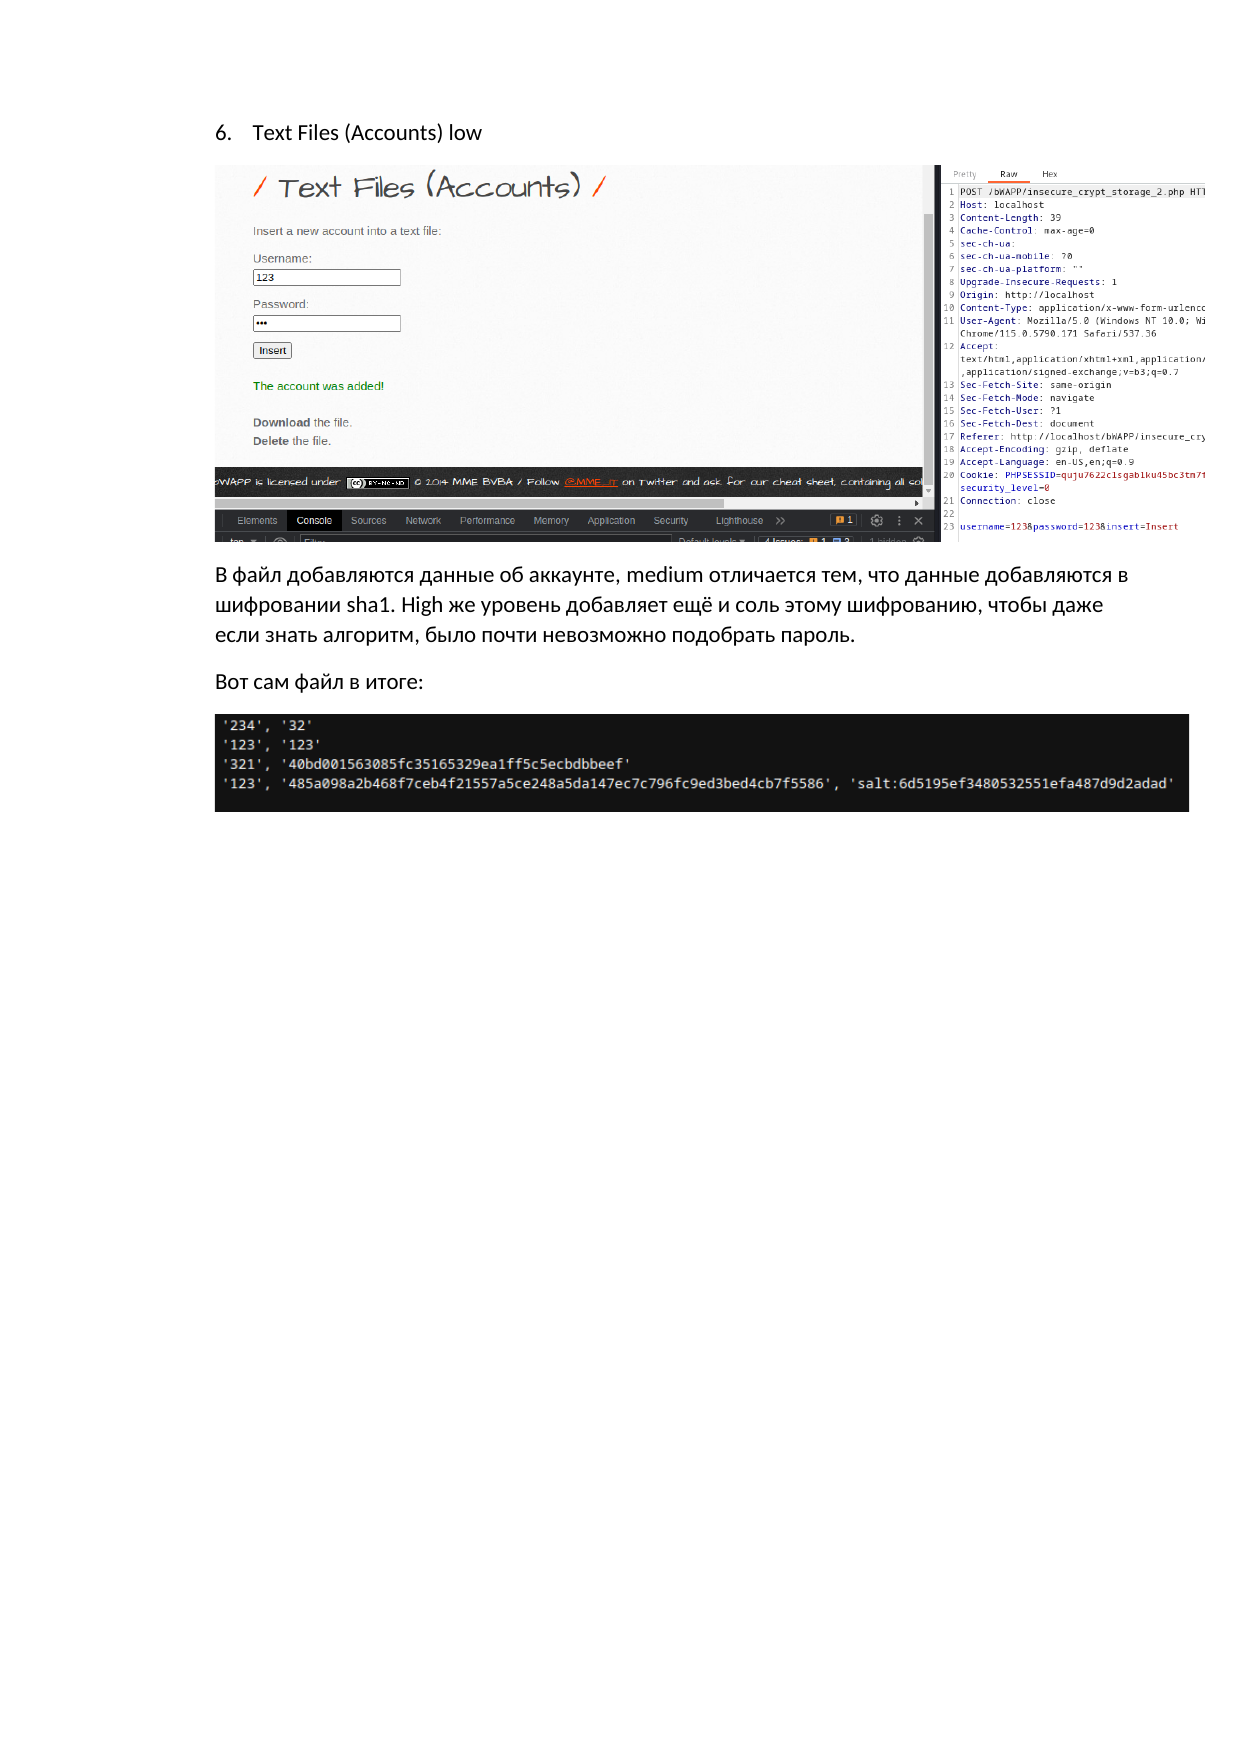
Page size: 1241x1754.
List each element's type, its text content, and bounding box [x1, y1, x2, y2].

list Text Files (Accounts) low [215, 118, 1152, 146]
picture [214, 714, 1190, 812]
picture [214, 165, 1205, 542]
text В файл добавляются данные об аккаунте, medium отличается тем, что данные добавляются в шифровании sha1. High же уровень добавляет ещё и соль этому шифрованию, чтобы даже если знать алгоритм, было почти невозможно подобрать пароль. [215, 560, 1152, 648]
text Вот сам файл в итоге: [215, 667, 1152, 695]
